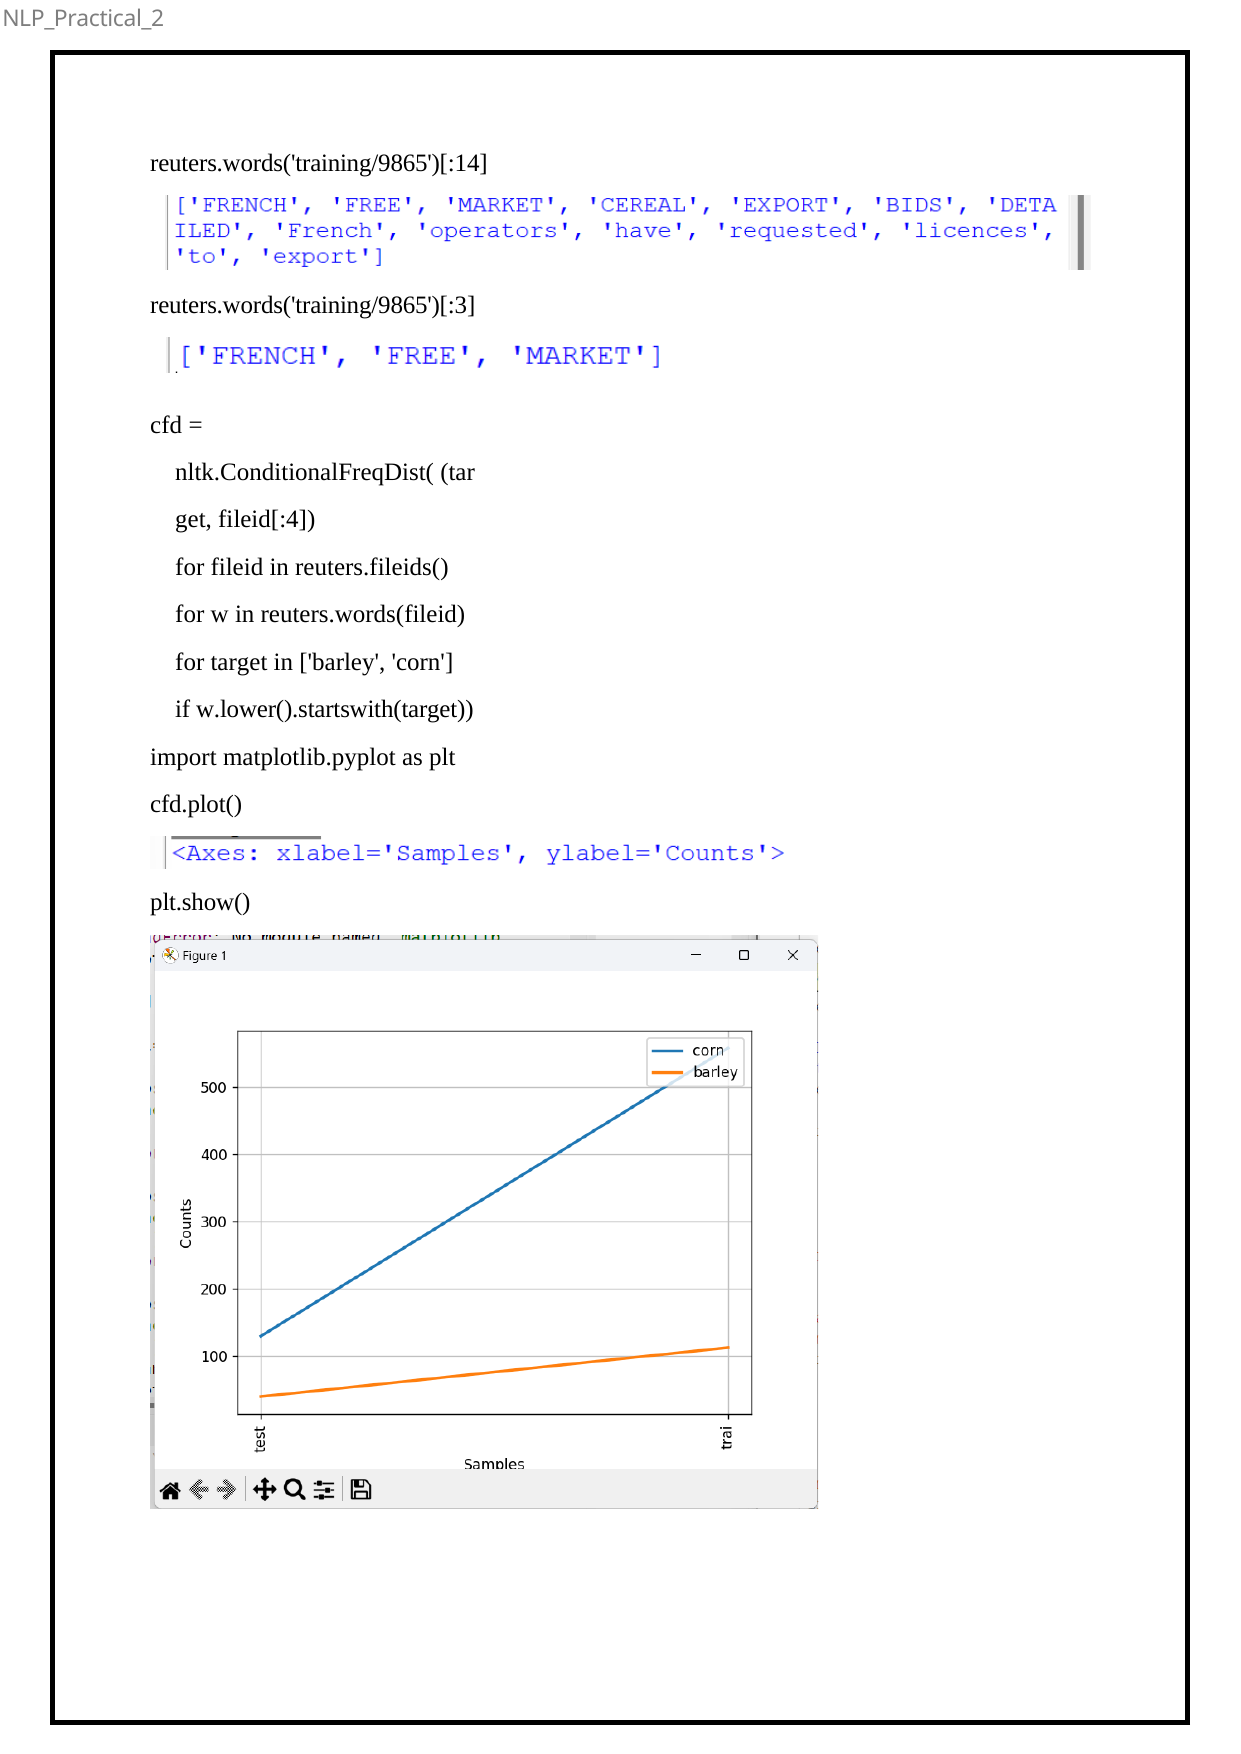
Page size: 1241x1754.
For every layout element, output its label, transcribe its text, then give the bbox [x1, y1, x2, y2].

text if w.lower().startswith(target)) import matplotlib.pyplot as plt cfd.plot() [150, 694, 501, 818]
text reuters.words('training/9865')[:14] [150, 148, 1122, 177]
text for fileid in reuters.fileids() for w in reuters.words(fileid) for target in ['barley', 'corn'] [175, 552, 475, 676]
text cfd = nltk.ConditionalFreqDist( (target, fileid[:4]) [150, 354, 475, 533]
picture [150, 836, 785, 869]
picture [166, 337, 659, 373]
picture [165, 195, 1091, 213]
text plt.show() [150, 887, 1122, 916]
picture [150, 935, 819, 1509]
text reuters.words('training/9865')[:3] [150, 213, 1122, 318]
